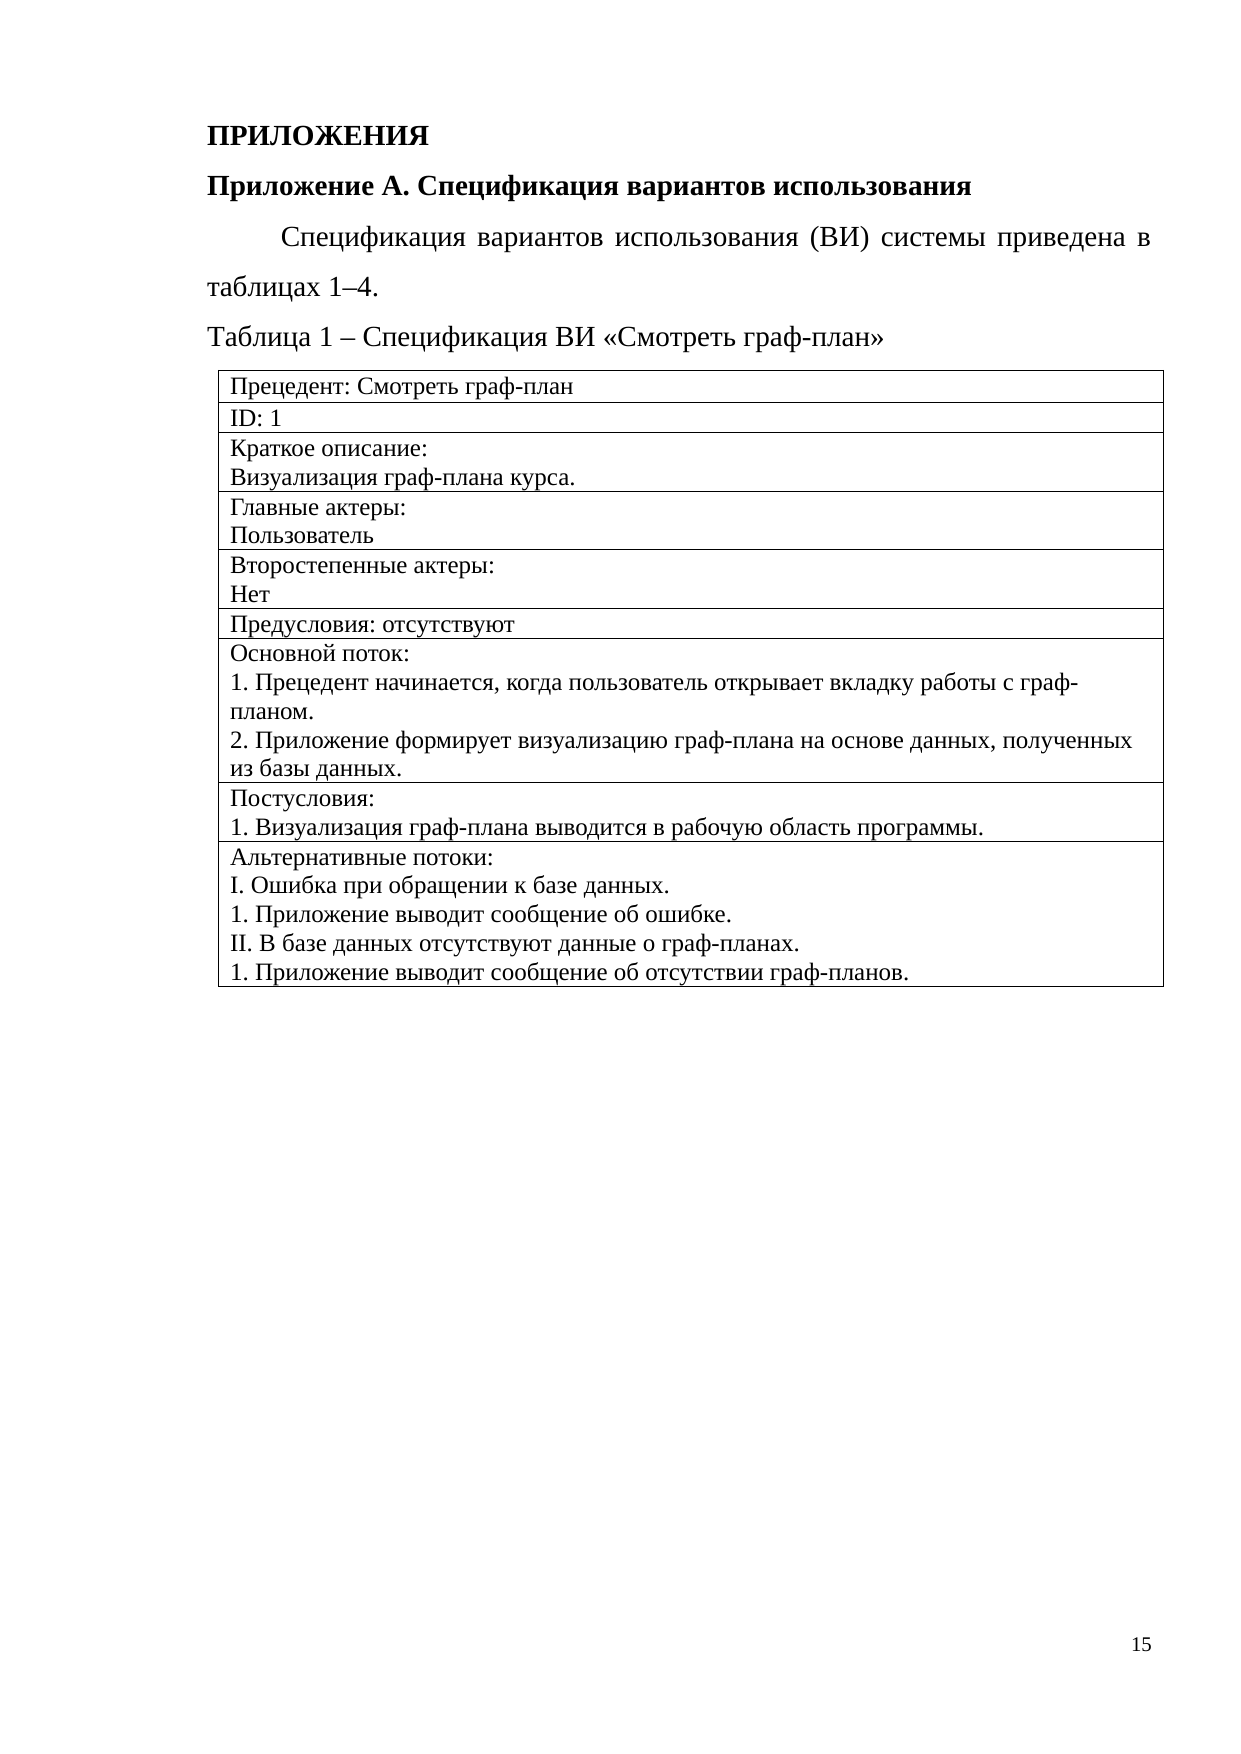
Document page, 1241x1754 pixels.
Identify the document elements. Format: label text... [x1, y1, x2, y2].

table_cell Второстепенные актеры: Нет [219, 550, 1163, 608]
table_cell Основной поток: 1. Прецедент начинается, когда пользователь открывает вкладку работы с граф-планом. 2. Приложение формирует визуализацию граф-плана на основе данных, полученных из базы данных. [219, 639, 1163, 782]
table_cell Главные актеры: Пользователь [219, 492, 1163, 549]
subtitle ПРИЛОЖЕНИЯ [207, 118, 1152, 152]
table_cell Постусловия: 1. Визуализация граф-плана выводится в рабочую область программы. [219, 783, 1163, 841]
subtitle Приложение А. Спецификация вариантов использования [207, 168, 1152, 202]
table_header Прецедент: Смотреть граф-план [219, 371, 1163, 402]
table_cell ID: 1 [219, 403, 1163, 432]
table_cell Краткое описание: Визуализация граф-плана курса. [219, 433, 1163, 491]
text Таблица 1 – Спецификация ВИ «Смотреть граф-план» [207, 319, 1152, 353]
table_cell Предусловия: отсутствуют [219, 609, 1163, 637]
table_cell Альтернативные потоки: I. Ошибка при обращении к базе данных. 1. Приложение выводит сообщение об ошибке. II. В базе данных отсутствуют данные о граф-планах. 1. Приложение выводит сообщение об отсутствии граф-планов. [219, 842, 1163, 986]
subtitle Спецификация вариантов использования (ВИ) системы приведена в таблицах 1–4. [207, 219, 1152, 303]
